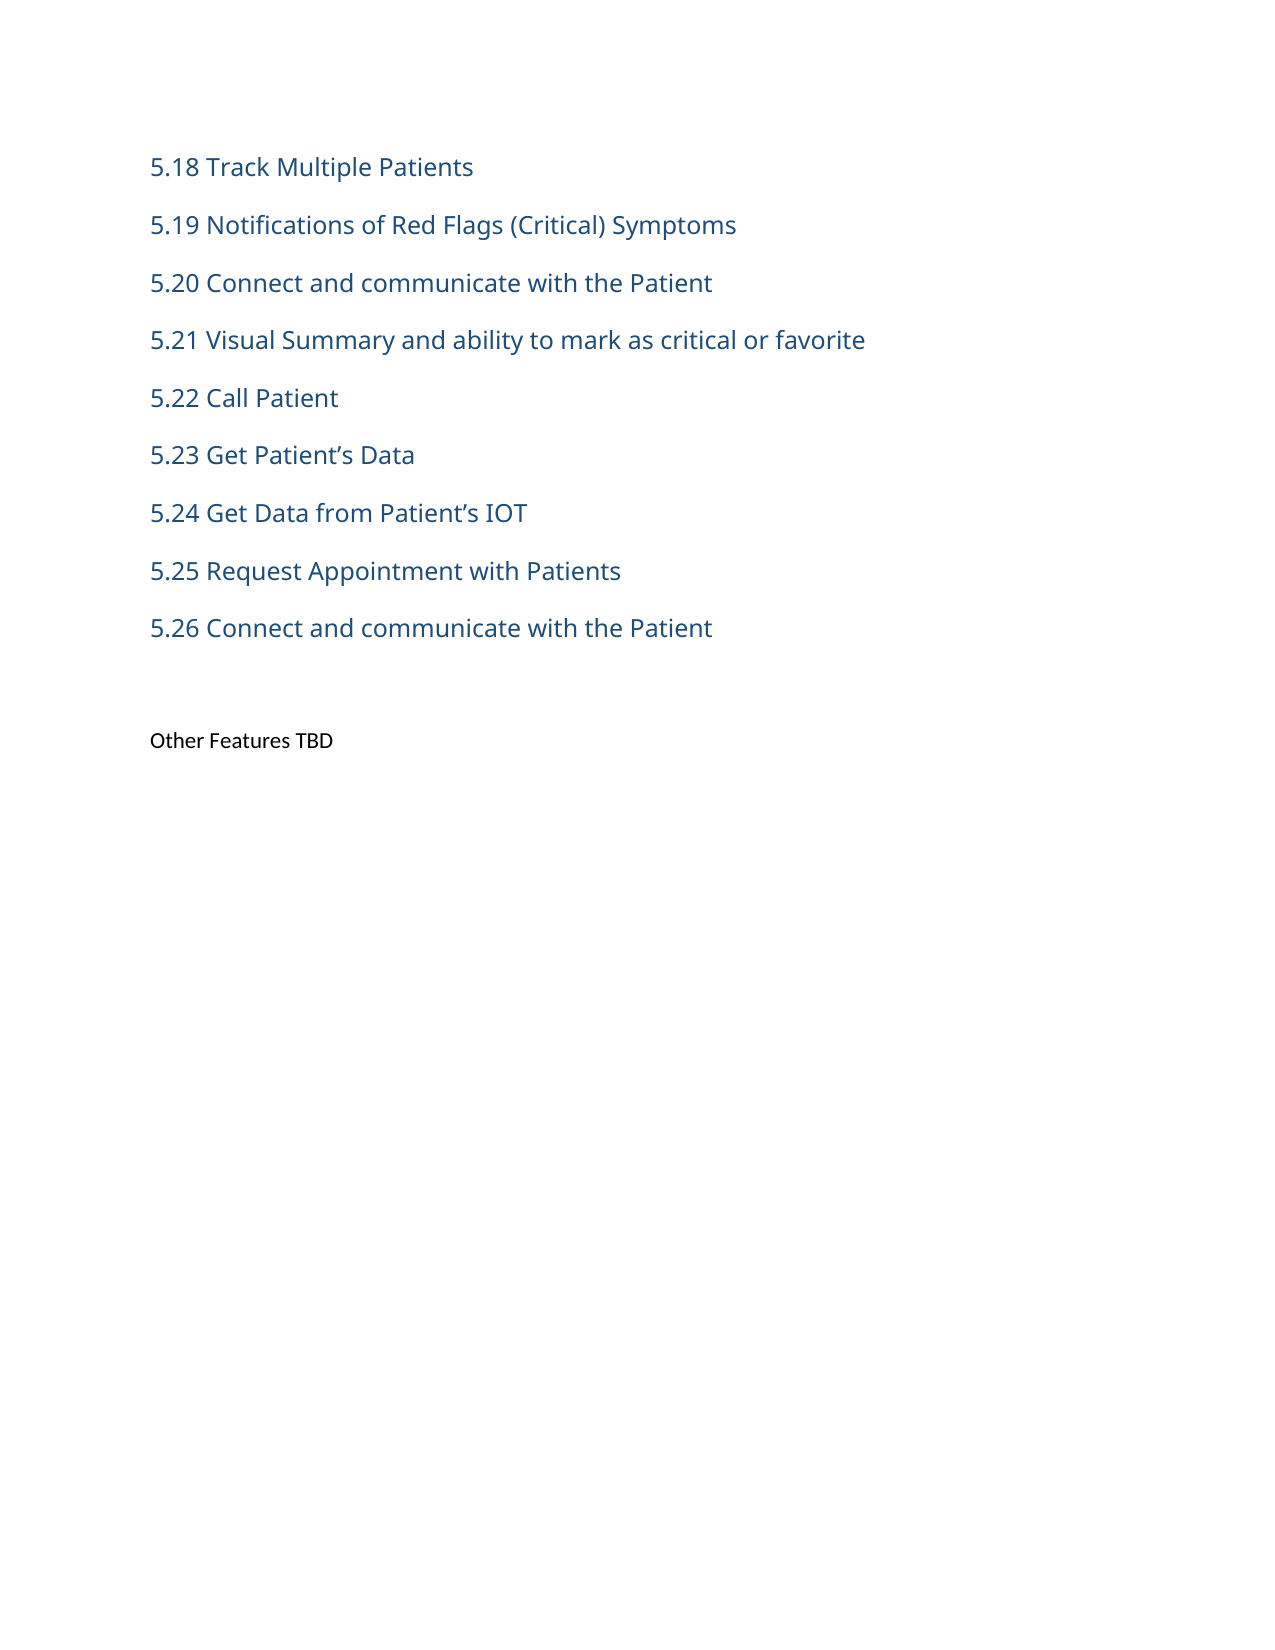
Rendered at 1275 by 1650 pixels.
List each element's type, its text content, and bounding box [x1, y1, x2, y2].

subtitle 5.25 Request Appointment with Patients [150, 553, 1125, 587]
text Other Features TBD [150, 726, 1125, 754]
subtitle 5.18 Track Multiple Patients [150, 150, 1125, 184]
subtitle 5.23 Get Patient’s Data [150, 438, 1125, 472]
subtitle 5.21 Visual Summary and ability to mark as critical or favorite [150, 323, 1125, 357]
subtitle 5.26 Connect and communicate with the Patient [150, 611, 1125, 645]
subtitle 5.20 Connect and communicate with the Patient [150, 265, 1125, 299]
subtitle 5.22 Call Patient [150, 380, 1125, 414]
subtitle 5.19 Notifications of Red Flags (Critical) Symptoms [150, 208, 1125, 242]
subtitle 5.24 Get Data from Patient’s IOT [150, 496, 1125, 530]
